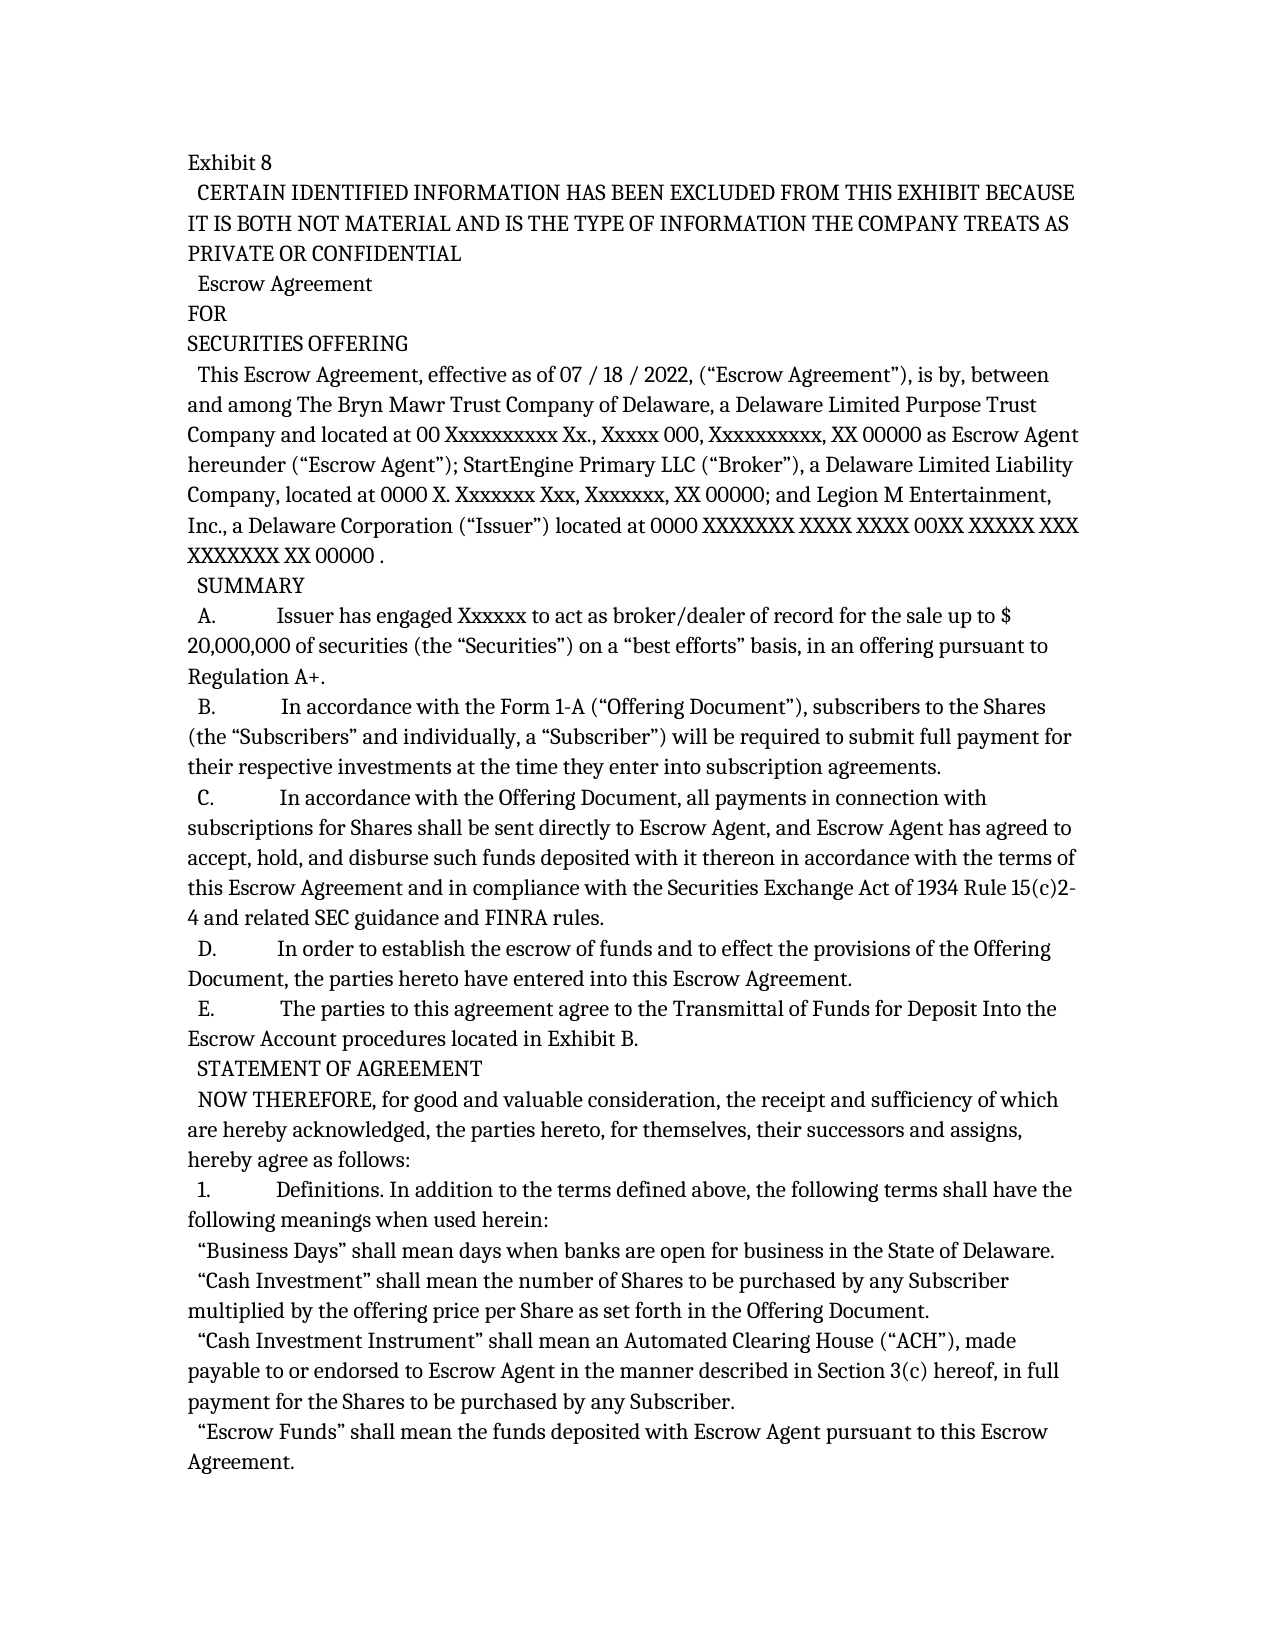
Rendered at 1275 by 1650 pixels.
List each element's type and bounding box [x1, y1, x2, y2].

text [187, 150, 1087, 1475]
